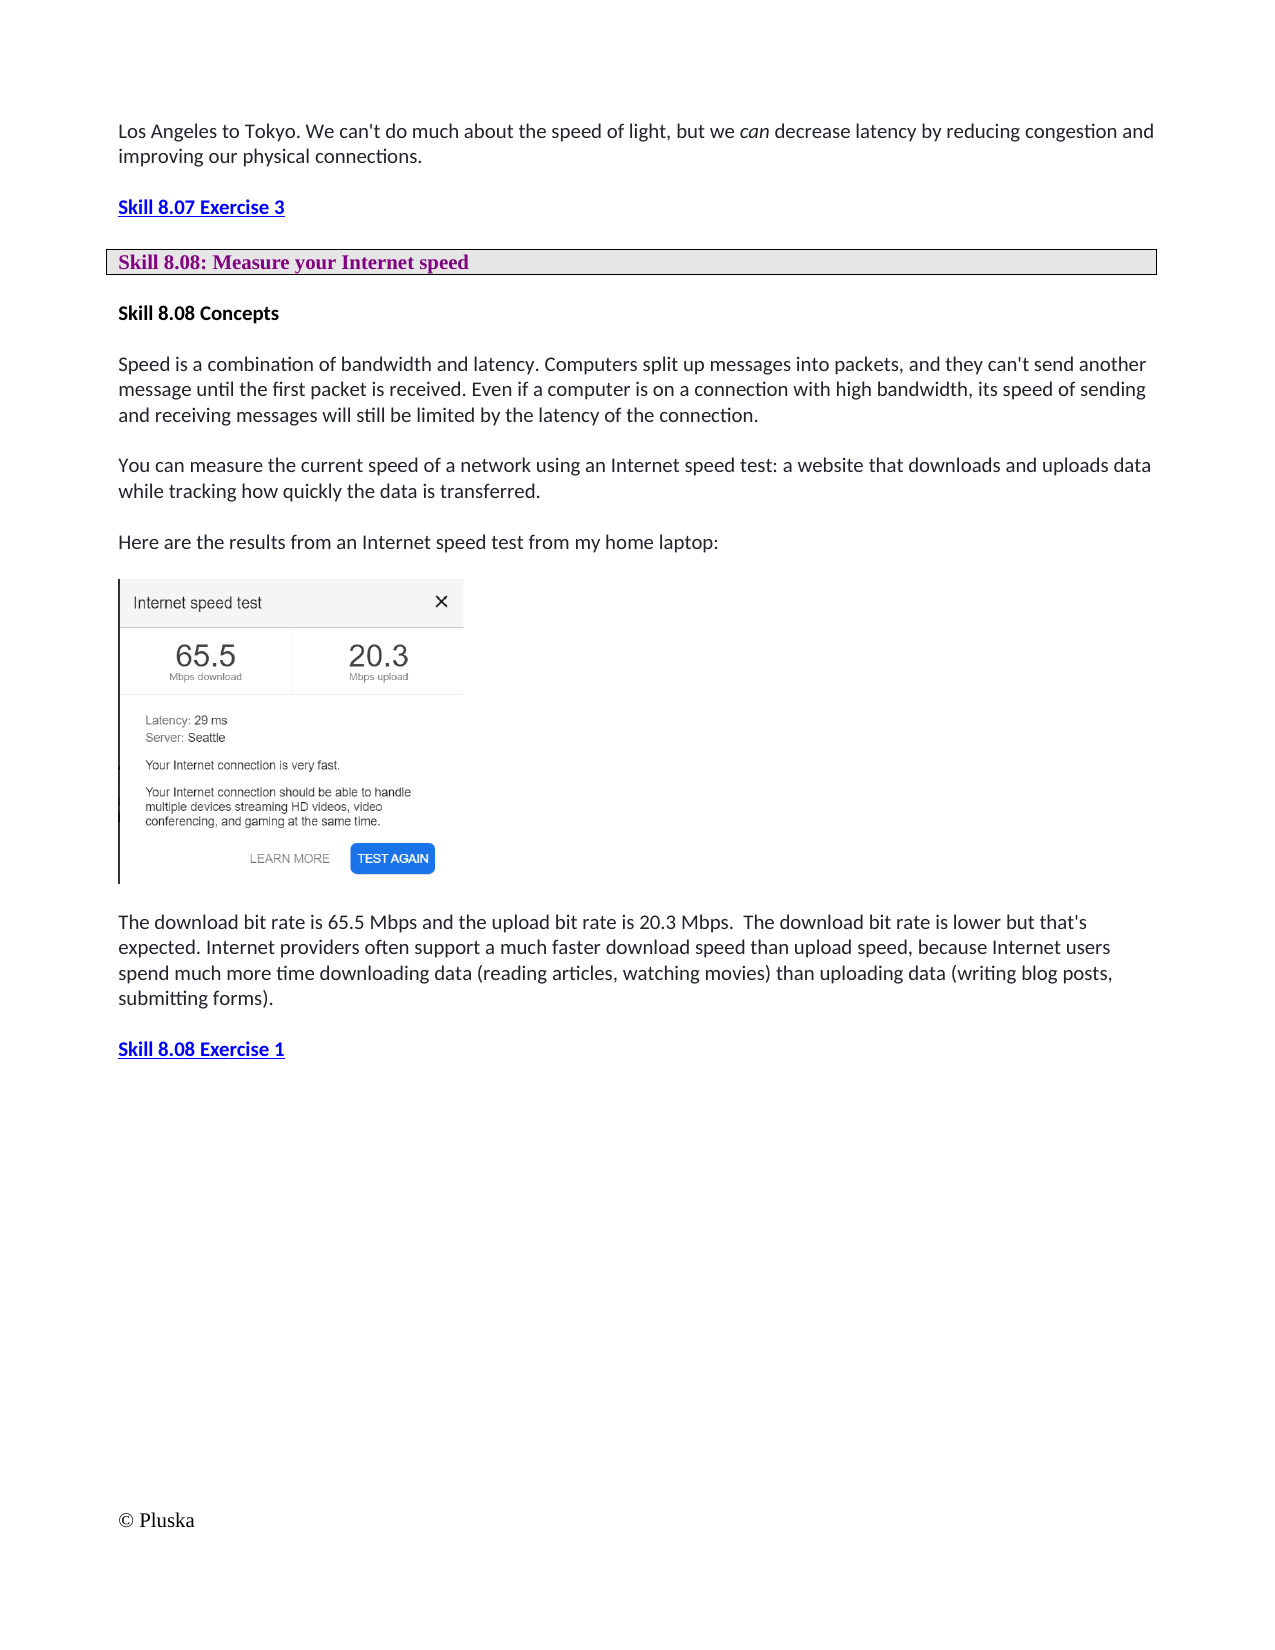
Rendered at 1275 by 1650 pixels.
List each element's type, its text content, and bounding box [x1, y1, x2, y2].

text Skill 8.07 Exercise 3 [118, 194, 1157, 220]
text Here are the results from an Internet speed test from my home laptop: [118, 529, 1157, 554]
picture [118, 579, 464, 884]
text Skill 8.08 Concepts [118, 300, 1157, 326]
text Speed is a combination of bandwidth and latency. Computers split up messages into packets, and they can't send another message until the first packet is received. Even if a computer is on a connection with high bandwidth, its speed of sending and receiving messages will still be limited by the latency of the connection. [118, 351, 1157, 427]
text The download bit rate is 65.5 Mbps and the upload bit rate is 20.3 Mbps. The download bit rate is lower but that's expected. Internet providers often support a much faster download speed than upload speed, because Internet users spend much more time downloading data (reading articles, watching movies) than uploading data (writing blog posts, submitting forms). [118, 909, 1157, 1011]
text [118, 118, 1157, 169]
table_header Skill 8.08: Measure your Internet speed [107, 250, 1156, 274]
text You can measure the current speed of a network using an Internet speed test: a website that downloads and uploads data while tracking how quickly the data is transferred. [118, 453, 1157, 503]
text Skill 8.08 Exercise 1 [118, 1036, 1157, 1061]
